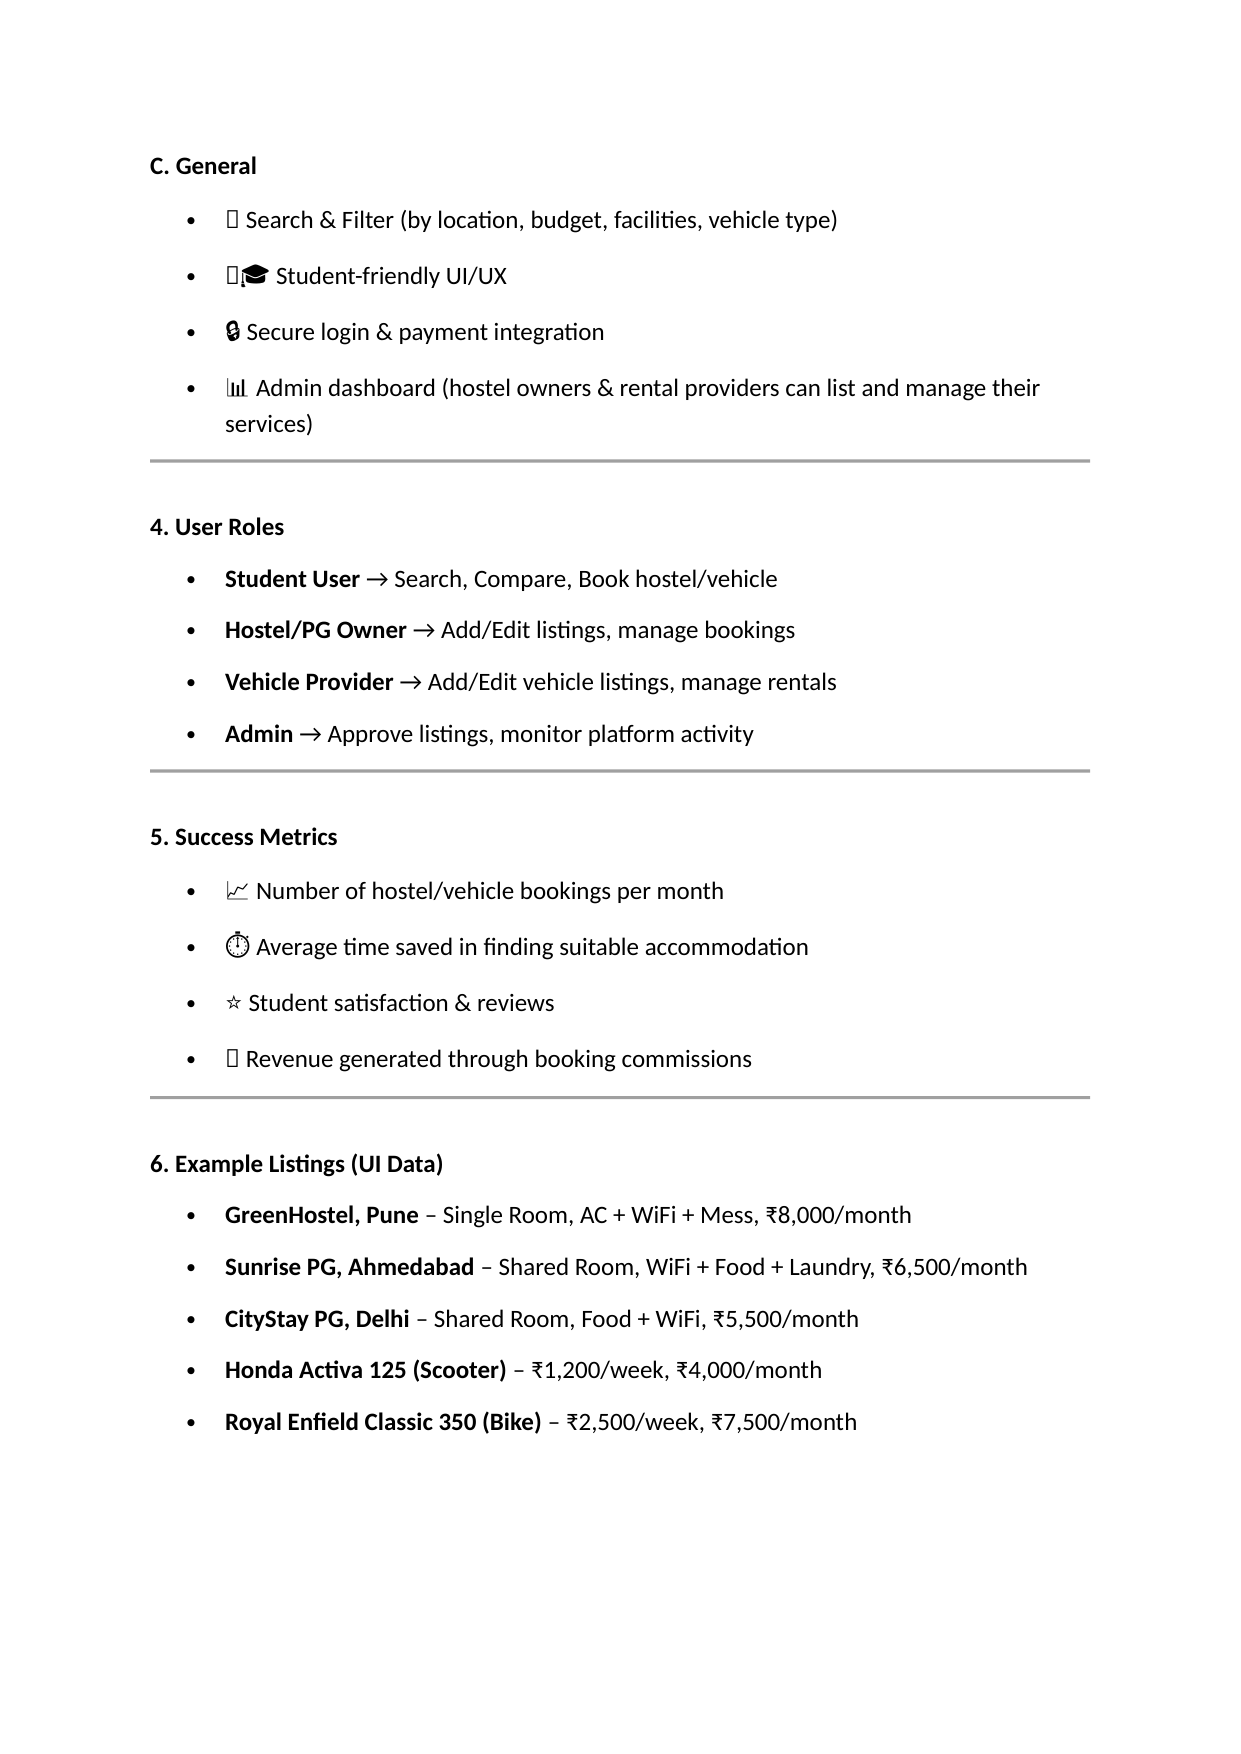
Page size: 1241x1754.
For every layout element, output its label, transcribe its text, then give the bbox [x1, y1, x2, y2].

list ⏱️ Average time saved in finding suitable accommodation [187, 928, 1090, 963]
text 5. Success Metrics [150, 821, 1090, 852]
text C. General [150, 150, 1090, 181]
list 📈 Number of hostel/vehicle bookings per month [187, 873, 1090, 907]
list 👩‍🎓 Student-friendly UI/UX [187, 257, 1090, 292]
list 📊 Admin dashboard (hostel owners & rental providers can list and manage their services) [187, 369, 1090, 438]
list Admin → Approve listings, monitor platform activity [187, 718, 1090, 748]
list GreenHostel, Pune – Single Room, AC + WiFi + Mess, ₹8,000/month [187, 1199, 1090, 1230]
list Vehicle Provider → Add/Edit vehicle listings, manage rentals [187, 666, 1090, 697]
list 💸 Revenue generated through booking commissions [187, 1040, 1090, 1074]
list Sunrise PG, Ahmedabad – Shared Room, WiFi + Food + Laundry, ₹6,500/month [187, 1251, 1090, 1282]
list 🔒 Secure login & payment integration [187, 313, 1090, 347]
list Student User → Search, Compare, Book hostel/vehicle [187, 563, 1090, 593]
list CityStay PG, Delhi – Shared Room, Food + WiFi, ₹5,500/month [187, 1303, 1090, 1333]
list ⭐ Student satisfaction & reviews [187, 984, 1090, 1018]
text 6. Example Listings (UI Data) [150, 1148, 1090, 1178]
text 4. User Roles [150, 511, 1090, 542]
list Honda Activa 125 (Scooter) – ₹1,200/week, ₹4,000/month [187, 1354, 1090, 1385]
list Royal Enfield Classic 350 (Bike) – ₹2,500/week, ₹7,500/month [187, 1406, 1090, 1437]
list 🔎 Search & Filter (by location, budget, facilities, vehicle type) [187, 202, 1090, 236]
list Hostel/PG Owner → Add/Edit listings, manage bookings [187, 614, 1090, 645]
